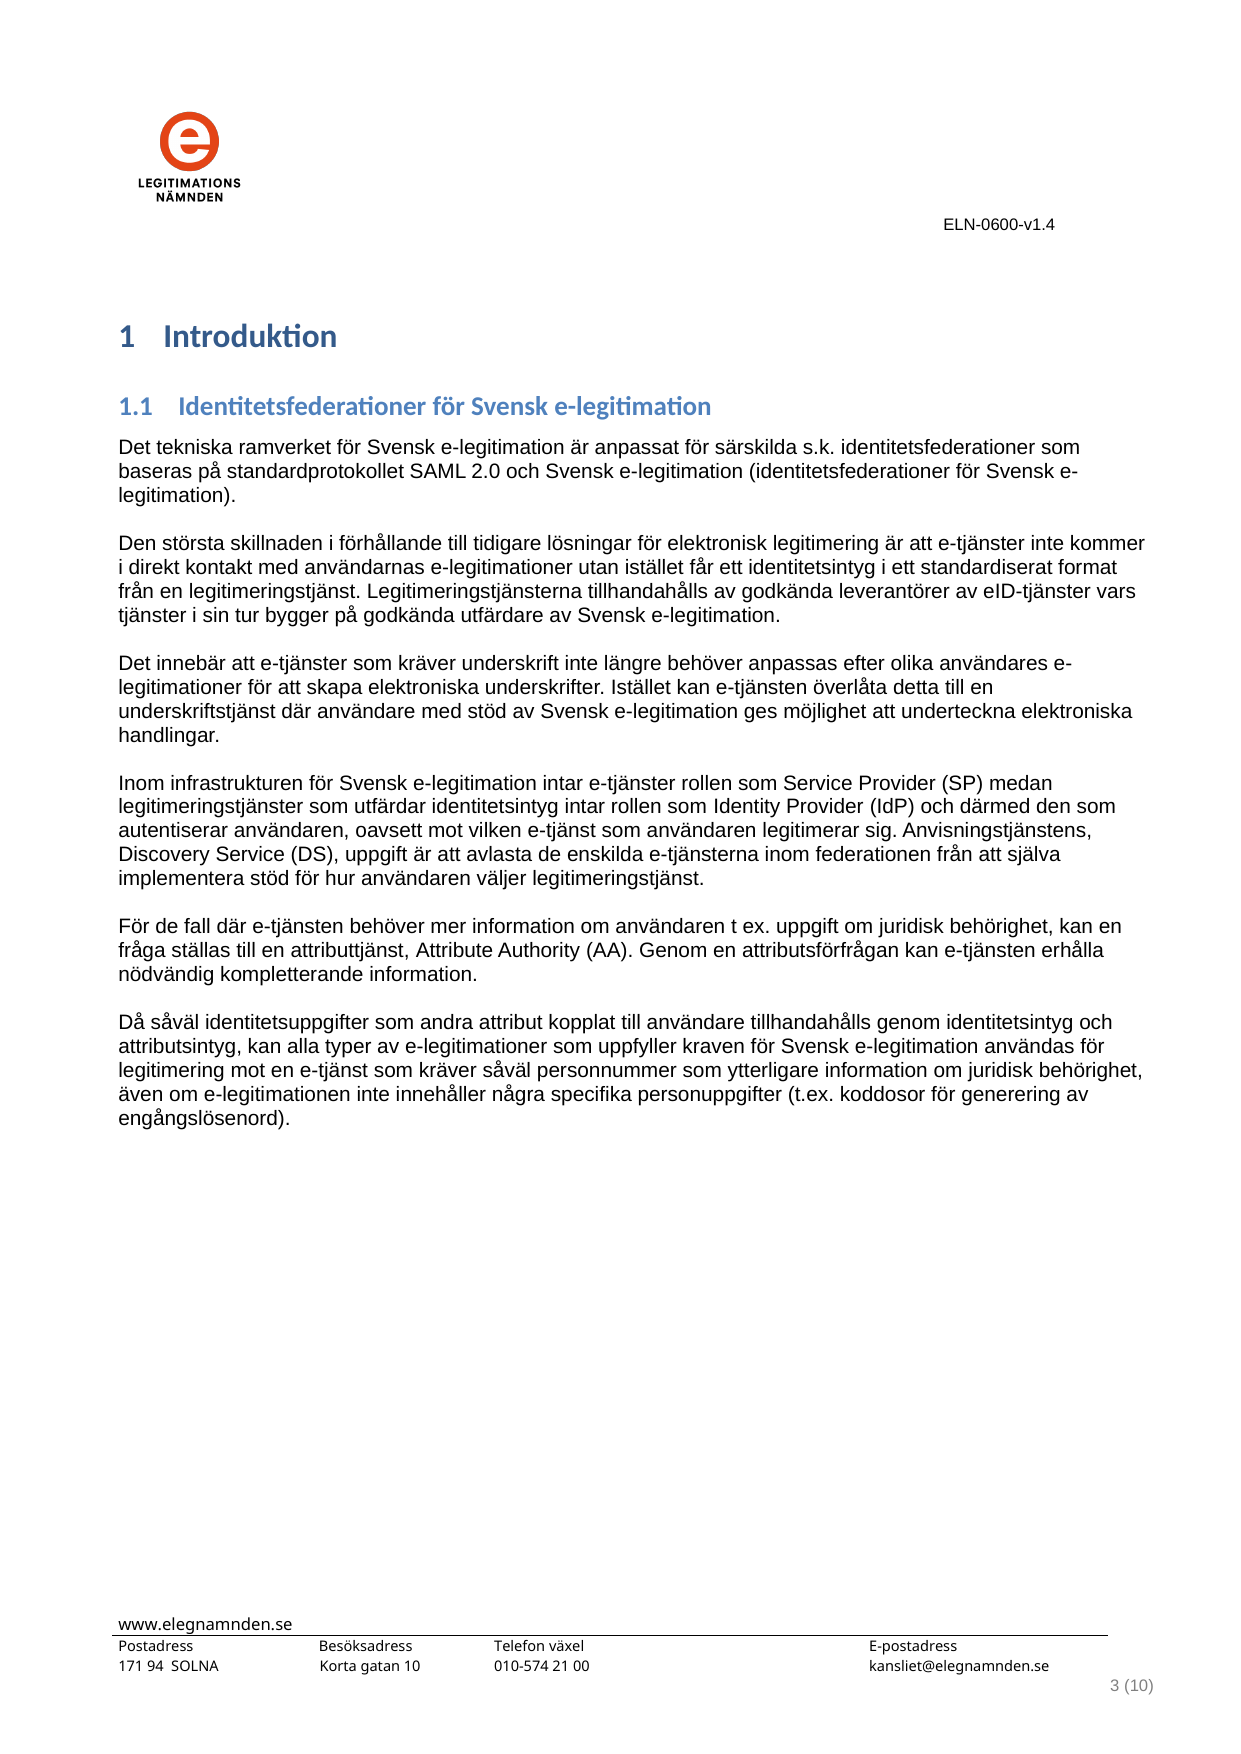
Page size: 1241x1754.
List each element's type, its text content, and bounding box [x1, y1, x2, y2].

picture [118, 88, 260, 231]
text Inom infrastrukturen för Svensk e-legitimation intar e-tjänster rollen som Service Provider (SP) medan legitimeringstjänster som utfärdar identitetsintyg intar rollen som Identity Provider (IdP) och därmed den som autentiserar användaren, oavsett mot vilken e-tjänst som användaren legitimerar sig. Anvisningstjänstens, Discovery Service (DS), uppgift är att avlasta de enskilda e-tjänsterna inom federationen från att själva implementera stöd för hur användaren väljer legitimeringstjänst. [118, 770, 1152, 890]
text Det tekniska ramverket för Svensk e-legitimation är anpassat för särskilda s.k. identitetsfederationer som baseras på standardprotokollet SAML 2.0 och Svensk e-legitimation (identitetsfederationer för Svensk e-legitimation). [118, 435, 1152, 507]
text Det innebär att e-tjänster som kräver underskrift inte längre behöver anpassas efter olika användares e-legitimationer för att skapa elektroniska underskrifter. Istället kan e-tjänsten överlåta detta till en underskriftstjänst där användare med stöd av Svensk e-legitimation ges möjlighet att underteckna elektroniska handlingar. [118, 651, 1152, 746]
text Då såväl identitetsuppgifter som andra attribut kopplat till användare tillhandahålls genom identitetsintyg och attributsintyg, kan alla typer av e-legitimationer som uppfyller kraven för Svensk e-legitimation användas för legitimering mot en e-tjänst som kräver såväl personnummer som ytterligare information om juridisk behörighet, även om e-legitimationen inte innehåller några specifika personuppgifter (t.ex. koddosor för generering av engångslösenord). [118, 1010, 1152, 1130]
text För de fall där e-tjänsten behöver mer information om användaren t ex. uppgift om juridisk behörighet, kan en fråga ställas till en attributtjänst, Attribute Authority (AA). Genom en attributsförfrågan kan e-tjänsten erhålla nödvändig kompletterande information. [118, 914, 1152, 986]
text Den största skillnaden i förhållande till tidigare lösningar för elektronisk legitimering är att e-tjänster inte kommer i direkt kontakt med användarnas e-legitimationer utan istället får ett identitetsintyg i ett standardiserat format från en legitimeringstjänst. Legitimeringstjänsterna tillhandahålls av godkända leverantörer av eID-tjänster vars tjänster i sin tur bygger på godkända utfärdare av Svensk e-legitimation. [118, 531, 1152, 627]
subtitle Identitetsfederationer för Svensk e-legitimation [118, 389, 1152, 422]
subtitle Introduktion [118, 315, 1152, 356]
